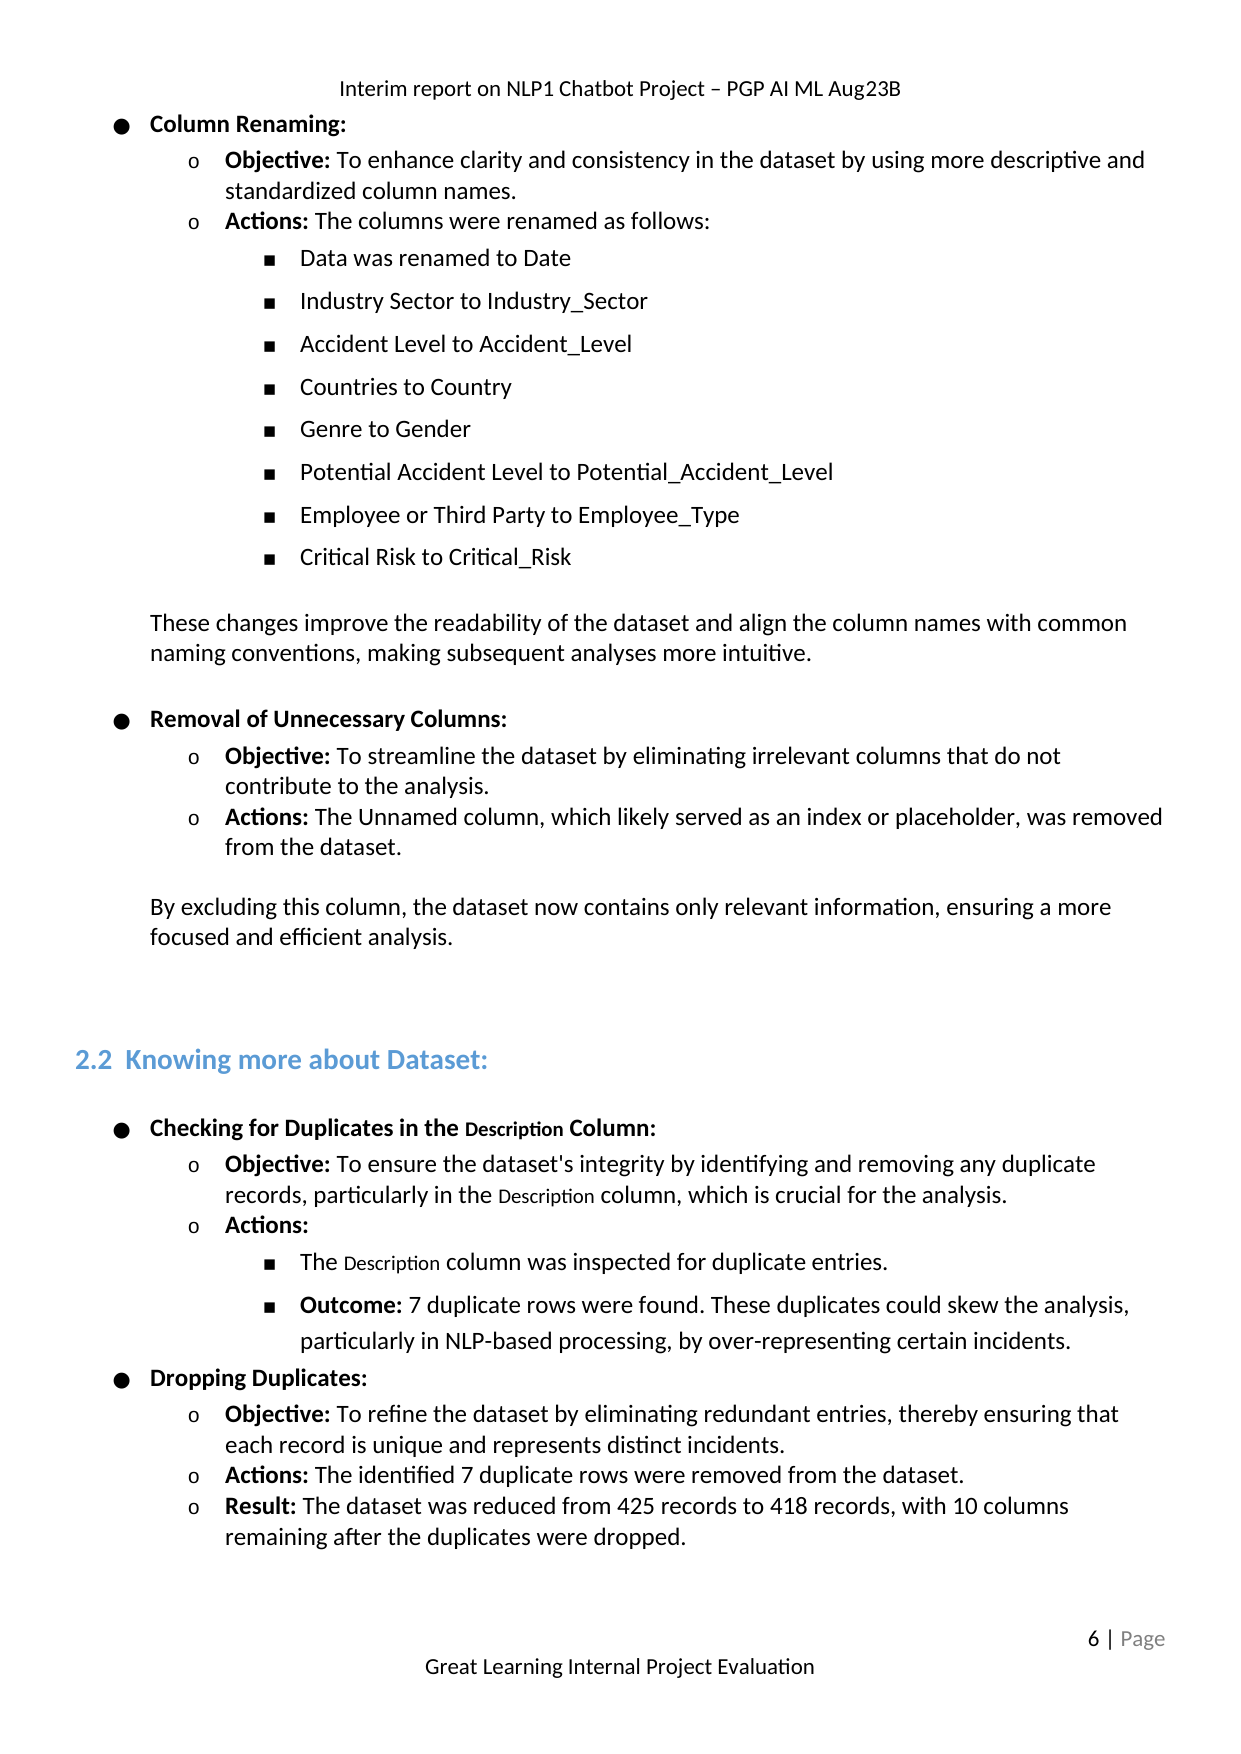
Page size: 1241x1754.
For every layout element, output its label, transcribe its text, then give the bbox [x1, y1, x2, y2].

list Potential Accident Level to Potential_Accident_Level [262, 449, 1165, 492]
list Accident Level to Accident_Level [262, 321, 1165, 364]
list Genre to Gender [262, 407, 1165, 449]
list Countries to Country [262, 364, 1165, 407]
list Employee or Third Party to Employee_Type [262, 492, 1165, 535]
list Outcome: 7 duplicate rows were found. These duplicates could skew the analysis, particularly in NLP-based processing, by over-representing certain incidents. [262, 1283, 1165, 1356]
list Objective: To ensure the dataset's integrity by identifying and removing any duplicate records, particularly in the Description column, which is crucial for the analysis. [187, 1148, 1165, 1209]
list Result: The dataset was reduced from 425 records to 418 records, with 10 columns remaining after the duplicates were dropped. [187, 1490, 1165, 1551]
list Removal of Unnecessary Columns: [112, 697, 1165, 740]
list Industry Sector to Industry_Sector [262, 279, 1165, 321]
list Dropping Duplicates: [112, 1356, 1165, 1399]
list Checking for Duplicates in the Description Column: [112, 1106, 1165, 1148]
text By excluding this column, the dataset now contains only relevant information, ensuring a more focused and efficient analysis. [150, 891, 1165, 952]
list Data was renamed to Date [262, 236, 1165, 279]
list Critical Risk to Critical_Risk [262, 535, 1165, 578]
list Objective: To refine the dataset by eliminating redundant entries, thereby ensuring that each record is unique and represents distinct incidents. [187, 1399, 1165, 1460]
list Actions: The columns were renamed as follows: [187, 206, 1165, 236]
list Actions: The identified 7 duplicate rows were removed from the dataset. [187, 1460, 1165, 1490]
list Actions: [187, 1209, 1165, 1240]
list Actions: The Unnamed column, which likely served as an index or placeholder, was removed from the dataset. [187, 801, 1165, 862]
list Column Renaming: [112, 102, 1165, 144]
text 2.2 Knowing more about Dataset: [75, 1041, 1165, 1077]
list The Description column was inspected for duplicate entries. [262, 1240, 1165, 1283]
list Objective: To streamline the dataset by eliminating irrelevant columns that do not contribute to the analysis. [187, 740, 1165, 801]
list Objective: To enhance clarity and consistency in the dataset by using more descriptive and standardized column names. [187, 144, 1165, 206]
text These changes improve the readability of the dataset and align the column names with common naming conventions, making subsequent analyses more intuitive. [150, 607, 1165, 668]
